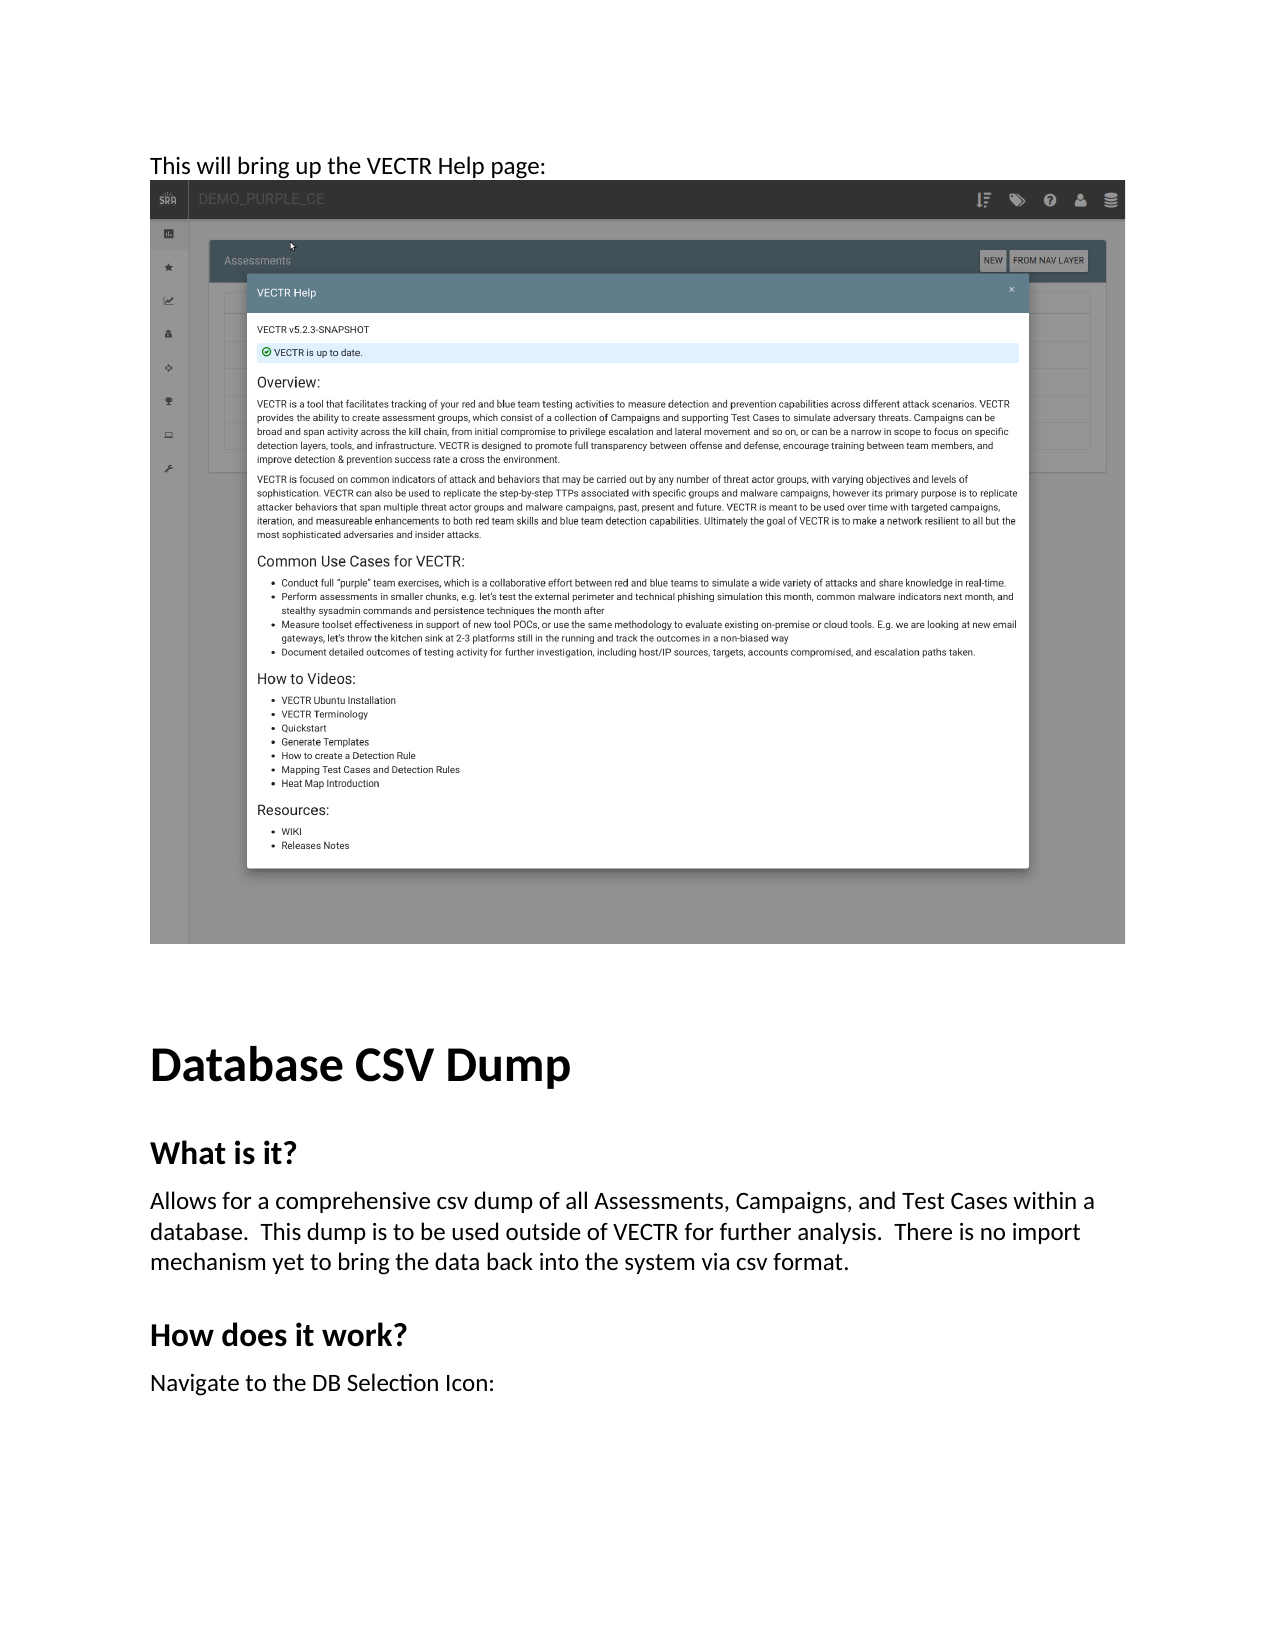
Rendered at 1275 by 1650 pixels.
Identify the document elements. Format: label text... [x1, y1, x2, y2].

text How does it work? [150, 1314, 1125, 1355]
text This will bring up the VECTR Help page: [150, 150, 1125, 180]
subtitle Database CSV Dump [150, 1033, 1125, 1094]
picture [150, 180, 1125, 944]
text What is it? [150, 1132, 1125, 1173]
text Allows for a comprehensive csv dump of all Assessments, Campaigns, and Test Cases within a database. This dump is to be used outside of VECTR for further analysis. There is no import mechanism yet to bring the data back into the system via csv format. [150, 1185, 1125, 1277]
text Navigate to the DB Selection Icon: [150, 1367, 1125, 1398]
